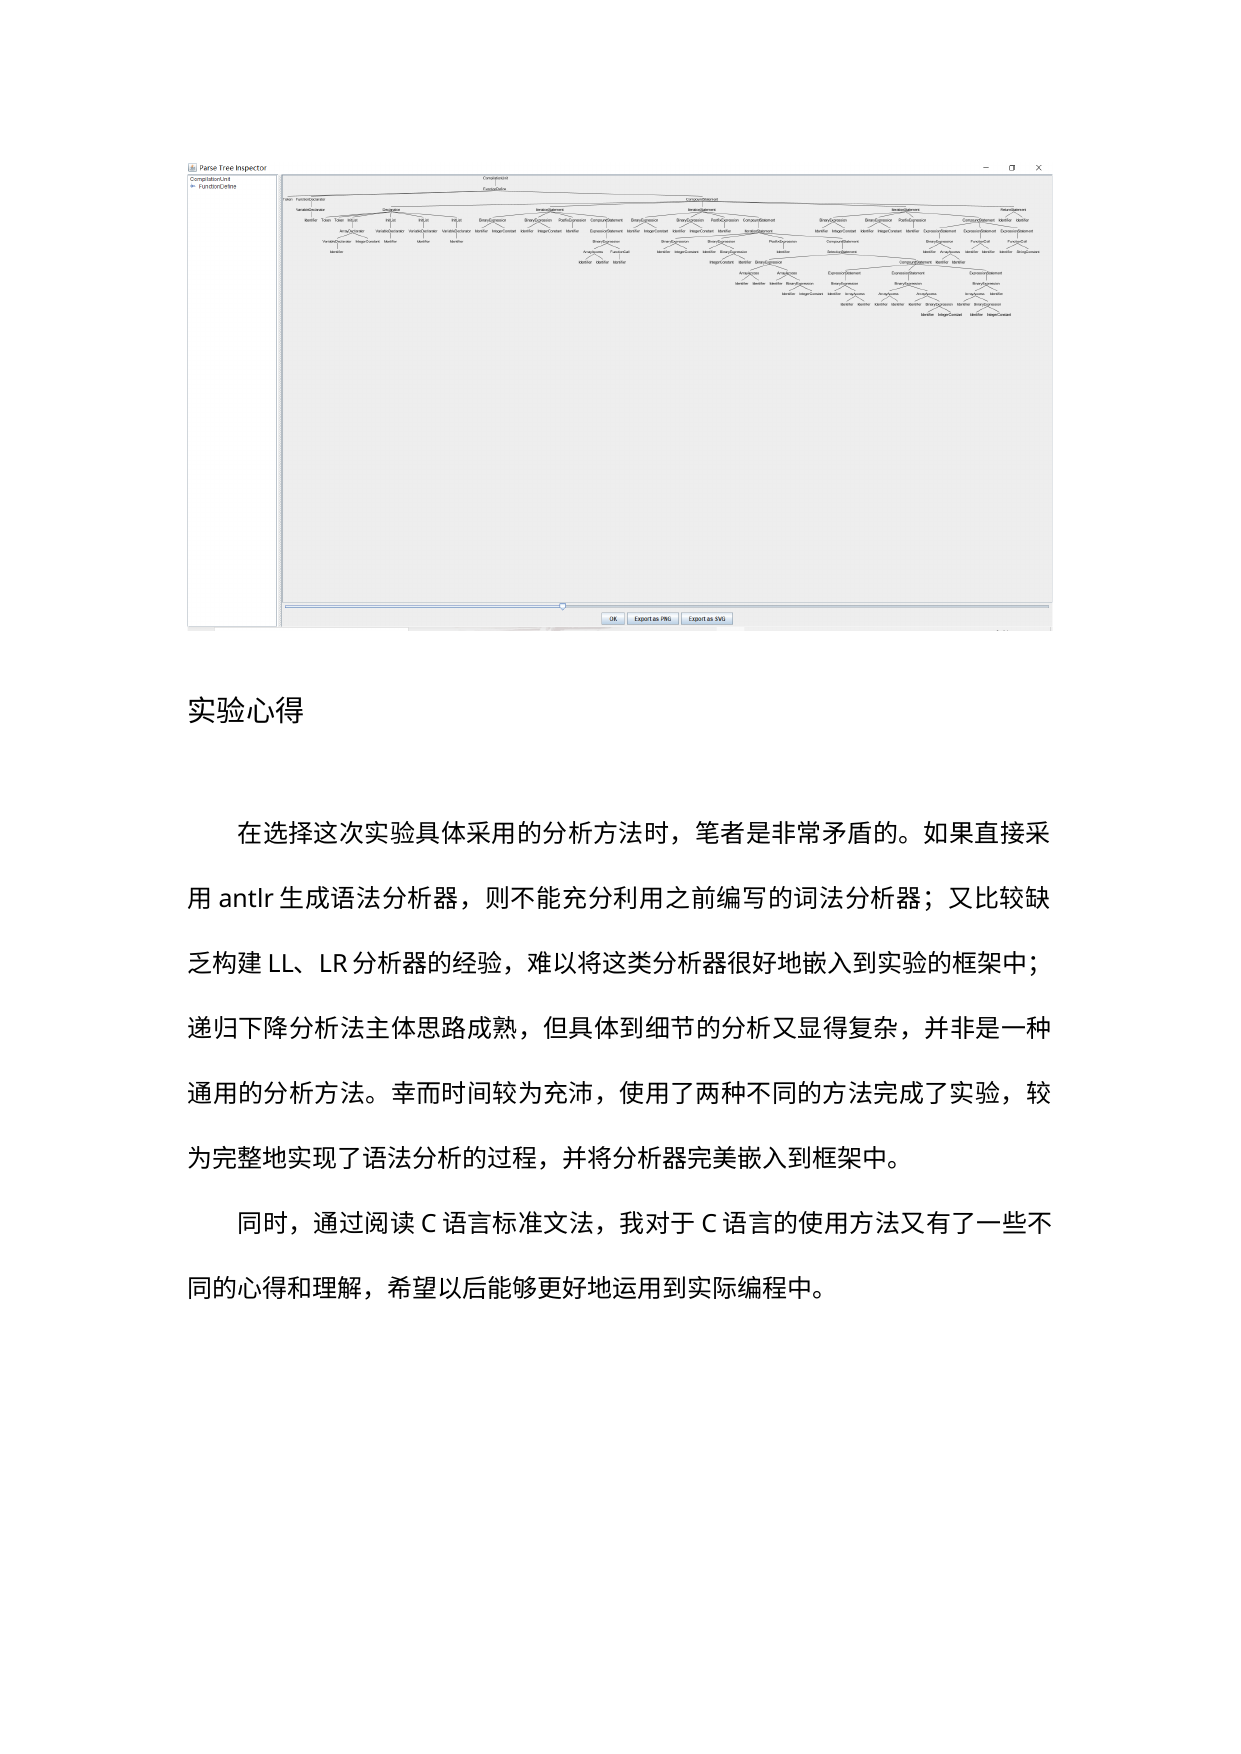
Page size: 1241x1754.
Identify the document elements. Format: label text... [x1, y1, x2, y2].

picture [187, 162, 1053, 631]
subtitle 实验心得 [187, 677, 1053, 742]
text 同时，通过阅读C语言标准文法，我对于C语言的使用方法又有了一些不同的心得和理解，希望以后能够更好地运用到实际编程中。 [187, 1189, 1053, 1319]
text 在选择这次实验具体采用的分析方法时，笔者是非常矛盾的。如果直接采用antlr生成语法分析器，则不能充分利用之前编写的词法分析器；又比较缺乏构建LL、LR分析器的经验，难以将这类分析器很好地嵌入到实验的框架中；递归下降分析法主体思路成熟，但具体到细节的分析又显得复杂，并非是一种通用的分析方法。幸而时间较为充沛，使用了两种不同的方法完成了实验，较为完整地实现了语法分析的过程，并将分析器完美嵌入到框架中。 [187, 799, 1053, 1189]
